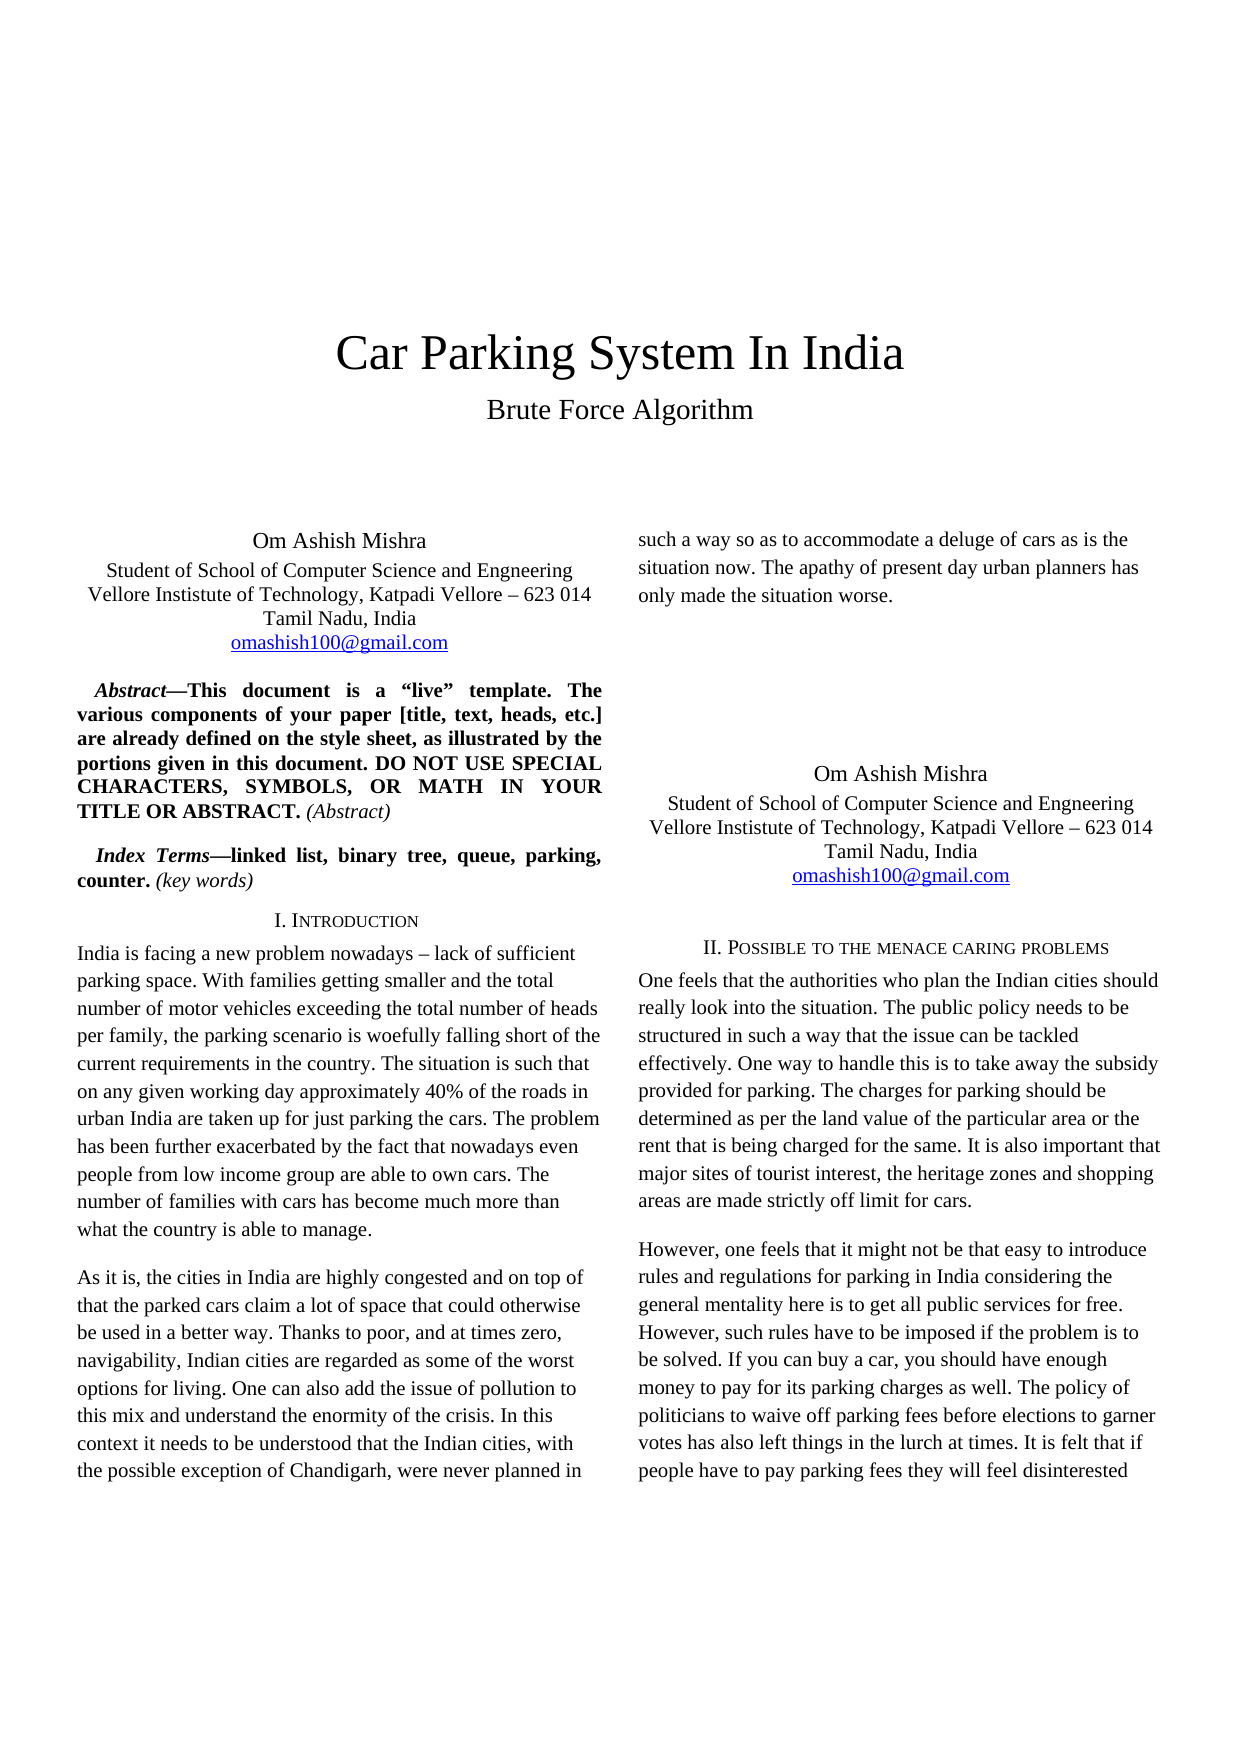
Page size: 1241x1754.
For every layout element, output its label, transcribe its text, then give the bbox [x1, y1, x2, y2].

text Abstract—This document is a “live” template. The various components of your paper [title, text, heads, etc.] are already defined on the style sheet, as illustrated by the portions given in this document. DO NOT USE SPECIAL CHARACTERS, SYMBOLS, OR MATH IN YOUR TITLE OR ABSTRACT. (Abstract) [77, 678, 602, 823]
text Tamil Nadu, India [77, 606, 602, 630]
text Student of School of Computer Science and Engneering [77, 558, 602, 582]
text omashish100@gmail.com [77, 630, 602, 654]
text One feels that the authorities who plan the Indian cities should really look into the situation. The public policy needs to be structured in such a way that the issue can be tackled effectively. One way to handle this is to take away the subsidy provided for parking. The charges for parking should be determined as per the land value of the particular area or the rent that is being charged for the same. It is also important that major sites of tourist interest, the heritage zones and shopping areas are made strictly off limit for cars. [638, 968, 1163, 1212]
text Om Ashish Mishra [638, 760, 1163, 786]
subtitle Introduction [77, 908, 602, 932]
text Vellore Instistute of Technology, Katpadi Vellore – 623 014 [638, 814, 1163, 839]
text Tamil Nadu, India [638, 839, 1163, 863]
text As it is, the cities in India are highly congested and on top of that the parked cars claim a lot of space that could otherwise be used in a better way. Thanks to poor, and at times zero, navigability, Indian cities are regarded as some of the worst options for living. One can also add the issue of pollution to this mix and understand the enormity of the crisis. In this context it needs to be understood that the Indian cities, with the possible exception of Chandigarh, were never planned in such a way so as to accommodate a deluge of cars as is the situation now. The apathy of present day urban planners has only made the situation worse. [77, 1265, 602, 1482]
text Index Terms—linked list, binary tree, queue, parking, counter. (key words) [77, 843, 602, 892]
text As it is, the cities in India are highly congested and on top of that the parked cars claim a lot of space that could otherwise be used in a better way. Thanks to poor, and at times zero, navigability, Indian cities are regarded as some of the worst options for living. One can also add the issue of pollution to this mix and understand the enormity of the crisis. In this context it needs to be understood that the Indian cities, with the possible exception of Chandigarh, were never planned in such a way so as to accommodate a deluge of cars as is the situation now. The apathy of present day urban planners has only made the situation worse. [638, 527, 1163, 607]
text omashish100@gmail.com [638, 863, 1163, 887]
text Vellore Instistute of Technology, Katpadi Vellore – 623 014 [77, 582, 602, 606]
subtitle Brute Force Algorithm [77, 392, 1163, 426]
subtitle Possible to the menace caring problems [638, 935, 1163, 959]
text India is facing a new problem nowadays – lack of sufficient parking space. With families getting smaller and the total number of motor vehicles exceeding the total number of heads per family, the parking scenario is woefully falling short of the current requirements in the country. The situation is such that on any given working day approximately 40% of the roads in urban India are taken up for just parking the cars. The problem has been further exacerbated by the fact that nowadays even people from low income group are able to own cars. The number of families with cars has become much more than what the country is able to manage. [77, 941, 602, 1241]
text Om Ashish Mishra [77, 527, 602, 554]
title Car Parking System In India [77, 322, 1163, 380]
text Student of School of Computer Science and Engneering [638, 791, 1163, 814]
